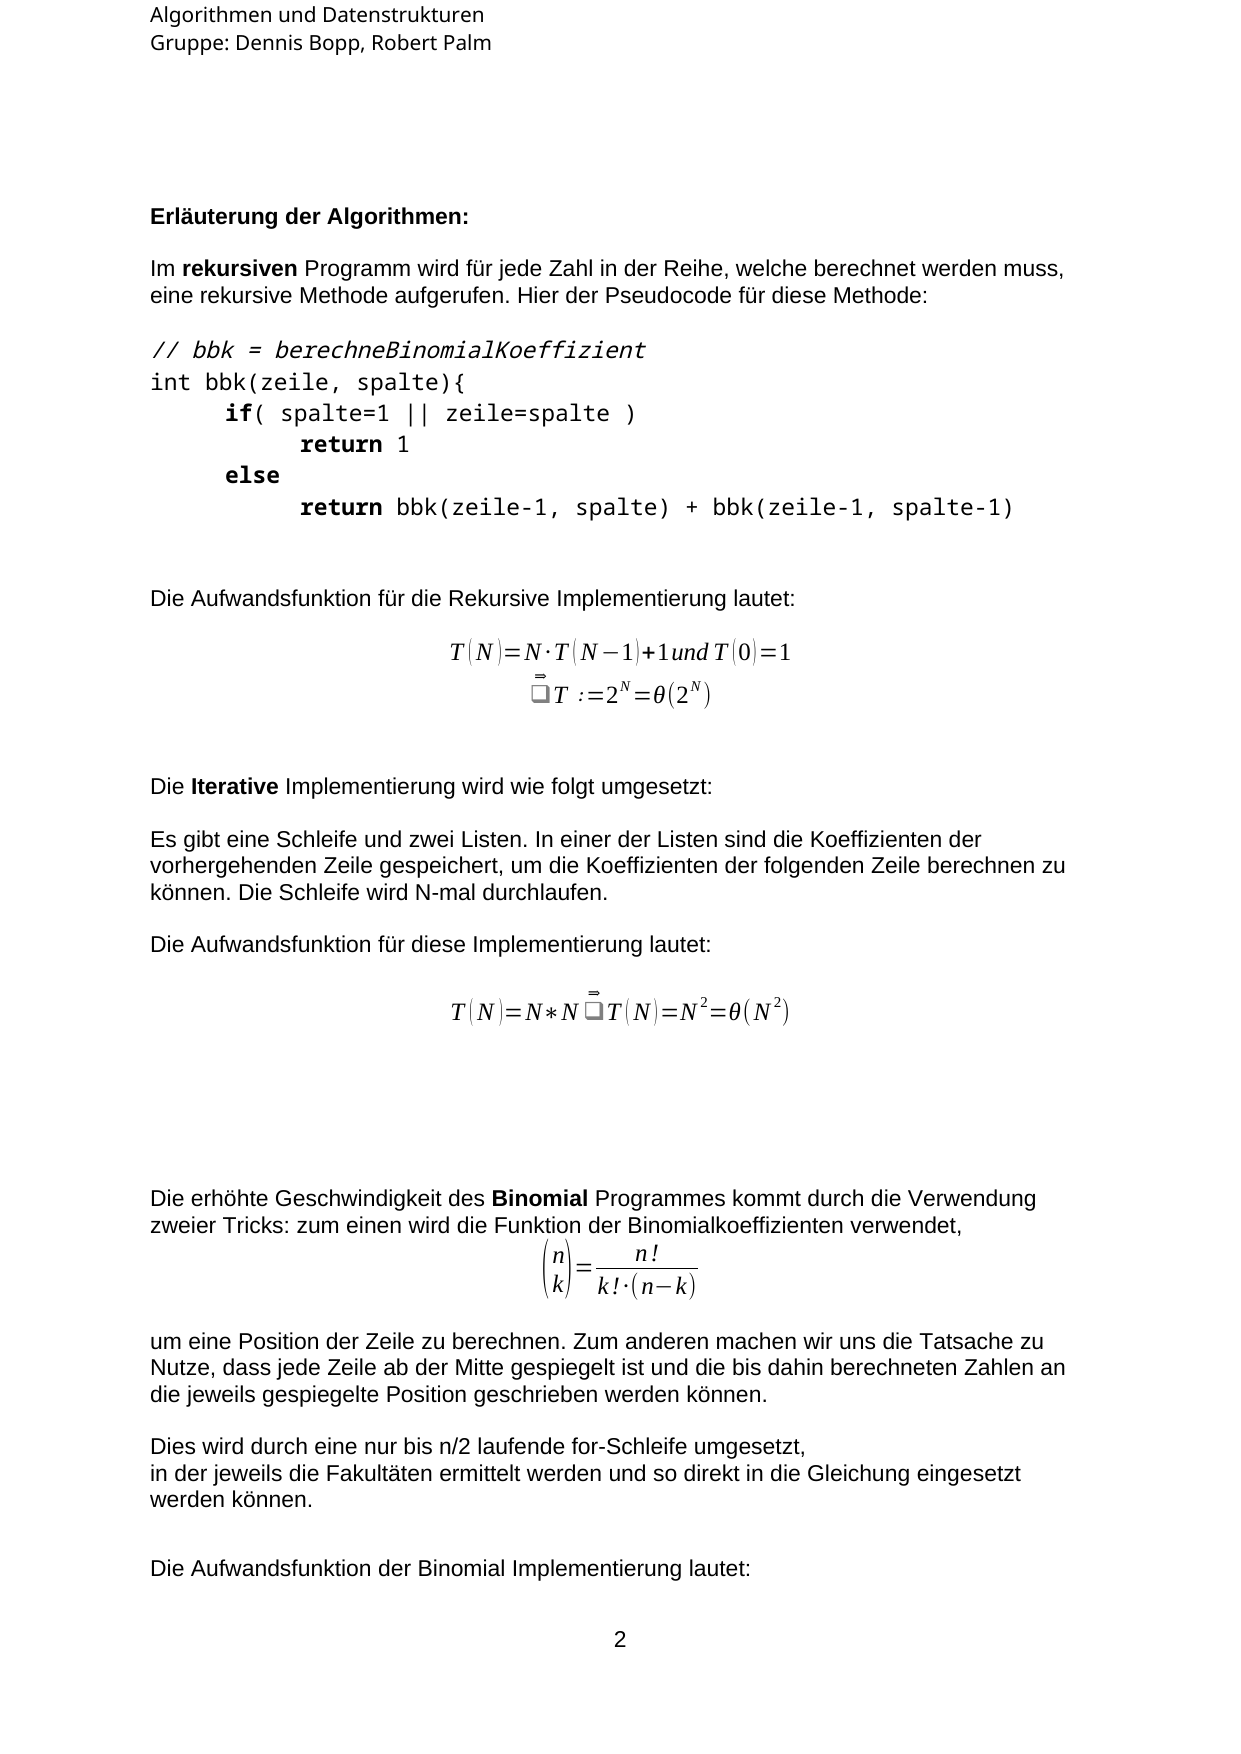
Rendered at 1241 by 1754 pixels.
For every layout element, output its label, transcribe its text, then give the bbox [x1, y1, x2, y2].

text Die Aufwandsfunktion für diese Implementierung lautet: [150, 931, 1090, 958]
text Im rekursiven Programm wird für jede Zahl in der Reihe, welche berechnet werden muss, eine rekursive Methode aufgerufen. Hier der Pseudocode für diese Methode: [150, 255, 1090, 308]
text Erläuterung der Algorithmen: [150, 203, 1090, 229]
text um eine Position der Zeile zu berechnen. Zum anderen machen wir uns die Tatsache zu Nutze, dass jede Zeile ab der Mitte gespiegelt ist und die bis dahin berechneten Zahlen an die jeweils gespiegelte Position geschrieben werden können. [150, 1328, 1090, 1407]
text return 1 [150, 428, 1090, 459]
text Die Iterative Implementierung wird wie folgt umgesetzt: [150, 773, 1090, 800]
text Die Aufwandsfunktion der Binomial Implementierung lautet: [150, 1555, 1090, 1581]
text Die erhöhte Geschwindigkeit des Binomial Programmes kommt durch die Verwendung zweier Tricks: zum einen wird die Funktion der Binomialkoeffizienten verwendet, [150, 1185, 1090, 1238]
text if( spalte=1 || zeile=spalte ) [150, 397, 1090, 428]
text Es gibt eine Schleife und zwei Listen. In einer der Listen sind die Koeffizienten der vorhergehenden Zeile gespeichert, um die Koeffizienten der folgenden Zeile berechnen zu können. Die Schleife wird N-mal durchlaufen. [150, 826, 1090, 905]
text Die Aufwandsfunktion für die Rekursive Implementierung lautet: [150, 584, 1090, 611]
text // bbk = berechneBinomialKoeffizient [150, 334, 1090, 366]
text int bbk(zeile, spalte){ [150, 366, 1090, 397]
text return bbk(zeile-1, spalte) + bbk(zeile-1, spalte-1) [150, 491, 1090, 522]
text else [150, 459, 1090, 491]
text in der jeweils die Fakultäten ermittelt werden und so direkt in die Gleichung eingesetzt werden können. [150, 1459, 1090, 1512]
text Dies wird durch eine nur bis n/2 laufende for-Schleife umgesetzt, [150, 1433, 1090, 1459]
